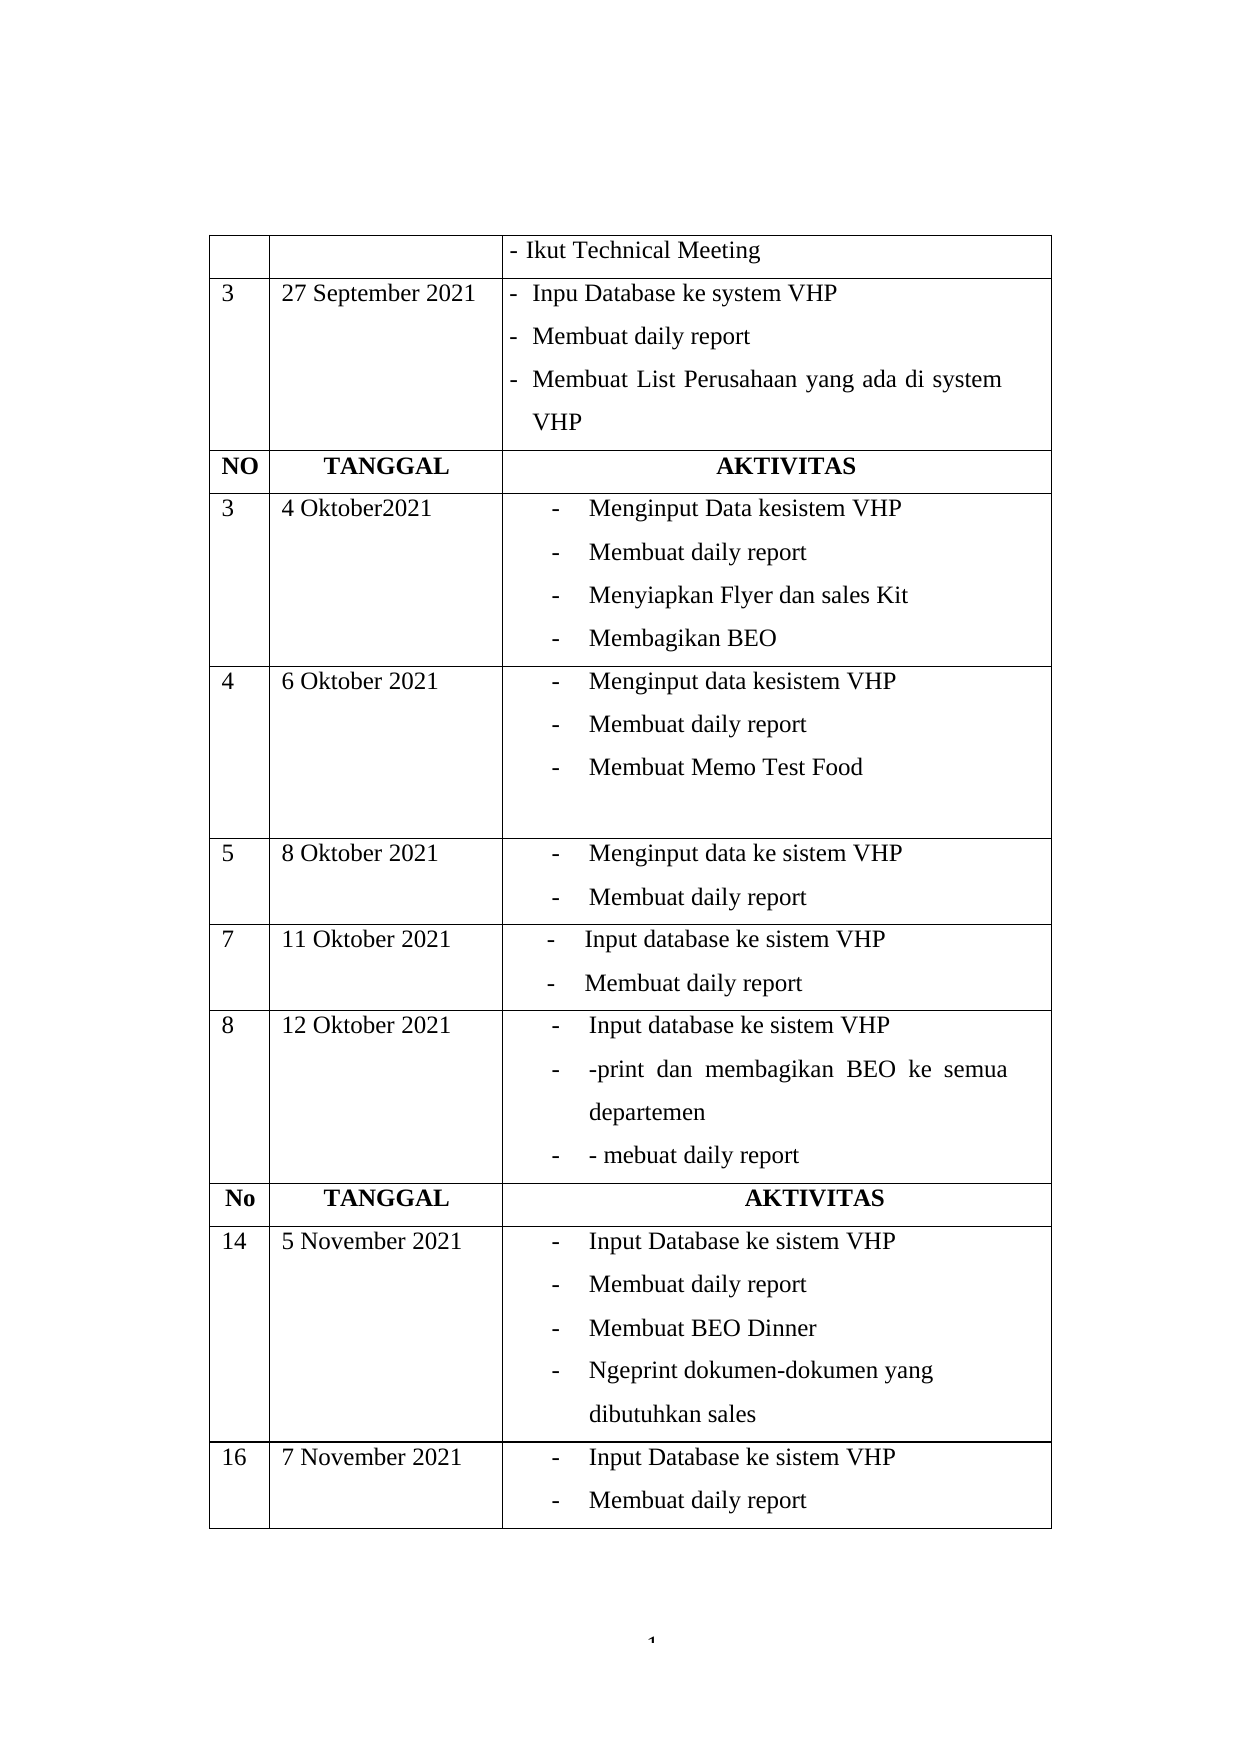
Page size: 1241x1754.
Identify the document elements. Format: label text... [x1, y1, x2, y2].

table_cell 6 Oktober 2021 [270, 667, 502, 838]
table_cell TANGGAL [270, 451, 502, 493]
table_cell AKTIVITAS [503, 1184, 1051, 1226]
table_cell TANGGAL [270, 1184, 502, 1226]
table_cell 8 Oktober 2021 [270, 839, 502, 924]
table_cell 4 [210, 667, 269, 838]
table_cell Input Database ke sistem VHP Membuat daily report Membuat BEO Dinner Ngeprint dokumen-dokumen yang dibutuhkan sales [503, 1227, 1051, 1441]
table_cell 5 [210, 839, 269, 924]
table_cell NO [210, 451, 269, 493]
table_cell No [210, 1184, 269, 1226]
table_cell 12 Oktober 2021 [270, 1011, 502, 1183]
table_cell 27 September 2021 [270, 279, 502, 450]
table_cell Input Database ke sistem VHP Membuat daily report [503, 1443, 1051, 1528]
table_cell Input database ke sistem VHP -print dan membagikan BEO ke semua departemen - mebuat daily report [503, 1011, 1051, 1183]
table_cell 16 [210, 1443, 269, 1528]
table_cell 11 Oktober 2021 [270, 925, 502, 1010]
table_cell Menginput data ke sistem VHP Membuat daily report [503, 839, 1051, 924]
table_cell 5 November 2021 [270, 1227, 502, 1441]
table_cell 4 Oktober2021 [270, 494, 502, 666]
table_cell 7 [210, 925, 269, 1010]
table_cell 14 [210, 1227, 269, 1441]
table_cell Menginput data kesistem VHP Membuat daily report Membuat Memo Test Food [503, 667, 1051, 838]
table_cell Input database ke sistem VHP Membuat daily report [503, 925, 1051, 1010]
table_cell 7 November 2021 [270, 1443, 502, 1528]
table_cell AKTIVITAS [503, 451, 1051, 493]
table_cell 8 [210, 1011, 269, 1183]
table_cell Inpu Database ke system VHP Membuat daily report Membuat List Perusahaan yang ada di system VHP [503, 279, 1051, 450]
table_header [210, 236, 269, 278]
table_cell 3 [210, 279, 269, 450]
table_header - Ikut Technical Meeting [503, 236, 1051, 278]
table_header [270, 236, 502, 278]
table_cell 3 [210, 494, 269, 666]
table_cell Menginput Data kesistem VHP Membuat daily report Menyiapkan Flyer dan sales Kit Membagikan BEO [503, 494, 1051, 666]
